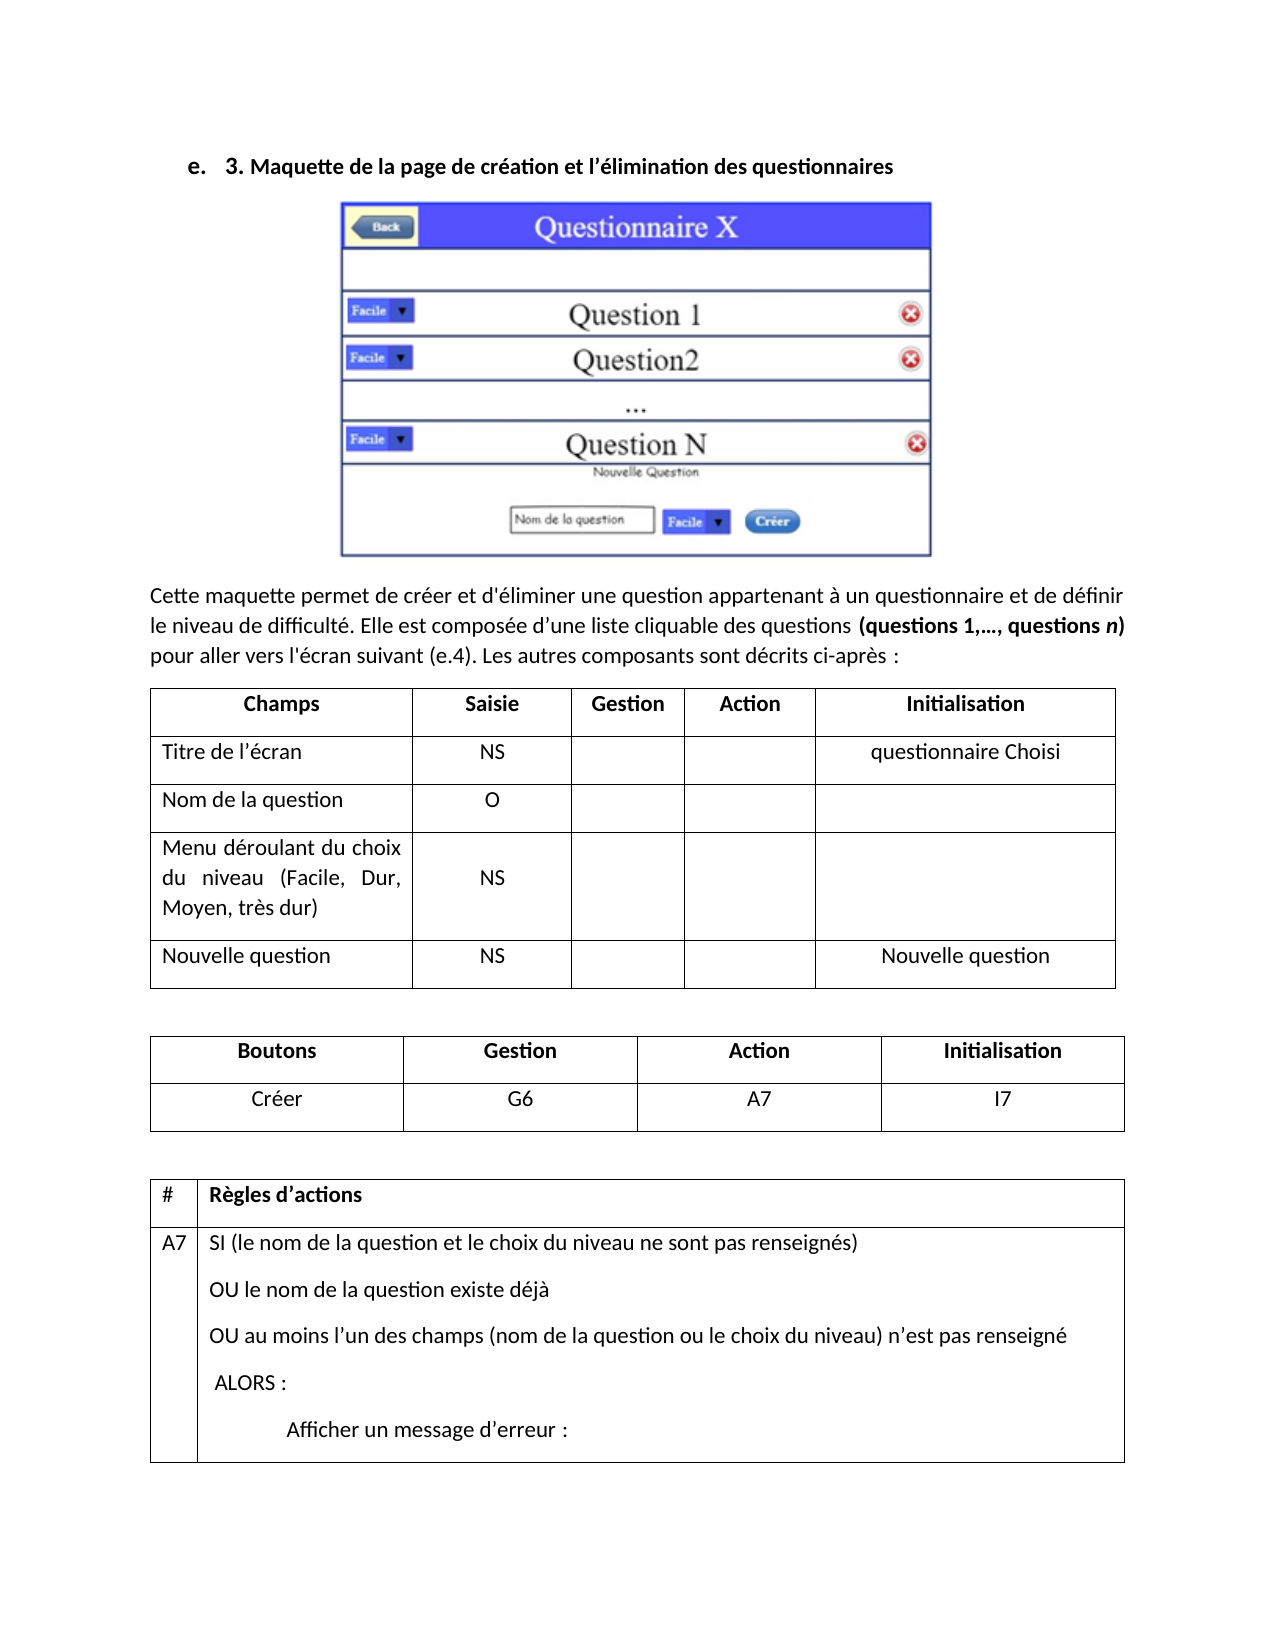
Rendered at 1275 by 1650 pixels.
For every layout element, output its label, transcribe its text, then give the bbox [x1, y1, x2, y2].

table_cell I7 [882, 1084, 1124, 1131]
subtitle 3. Maquette de la page de création et l’élimination des questionnaires [187, 150, 1125, 181]
table_header Boutons [151, 1037, 403, 1083]
table_cell Menu déroulant du choix du niveau (Facile, Dur, Moyen, très dur) [151, 833, 412, 940]
table_cell Créer [151, 1084, 403, 1131]
table_header Action [638, 1037, 881, 1083]
table_cell G6 [404, 1084, 637, 1131]
table_cell A7 [638, 1084, 881, 1131]
table_cell [572, 737, 684, 784]
table_cell O [413, 785, 571, 832]
table_header Gestion [404, 1037, 637, 1083]
table_header Règles d’actions [198, 1180, 1124, 1227]
table_cell [816, 785, 1115, 832]
table_cell [685, 737, 815, 784]
table_cell [572, 833, 684, 940]
table_header Gestion [572, 689, 684, 736]
table_header # [151, 1180, 197, 1227]
table_header Champs [151, 689, 412, 736]
table_cell Nouvelle question [151, 941, 412, 988]
table_header Action [685, 689, 815, 736]
table_cell NS [413, 833, 571, 940]
table_cell A7 [151, 1228, 197, 1462]
table_cell [685, 833, 815, 940]
table_cell NS [413, 737, 571, 784]
table_header Initialisation [816, 689, 1115, 736]
table_cell [685, 785, 815, 832]
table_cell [198, 1228, 1124, 1462]
table_cell [572, 941, 684, 988]
table_cell Nom de la question [151, 785, 412, 832]
table_header Initialisation [882, 1037, 1124, 1083]
table_header Saisie [413, 689, 571, 736]
table_cell questionnaire Choisi [816, 737, 1115, 784]
table_cell Nouvelle question [816, 941, 1115, 988]
table_cell NS [413, 941, 571, 988]
picture [337, 187, 938, 562]
table_cell [685, 941, 815, 988]
text Cette maquette permet de créer et d'éliminer une question appartenant à un questionnaire et de définir le niveau de difficulté. Elle est composée d’une liste cliquable des questions (questions 1,…, questions n) pour aller vers l'écran suivant (e.4). Les autres composants sont décrits ci-après : [150, 581, 1125, 669]
table_cell Titre de l’écran [151, 737, 412, 784]
table_cell [816, 833, 1115, 940]
table_cell [572, 785, 684, 832]
